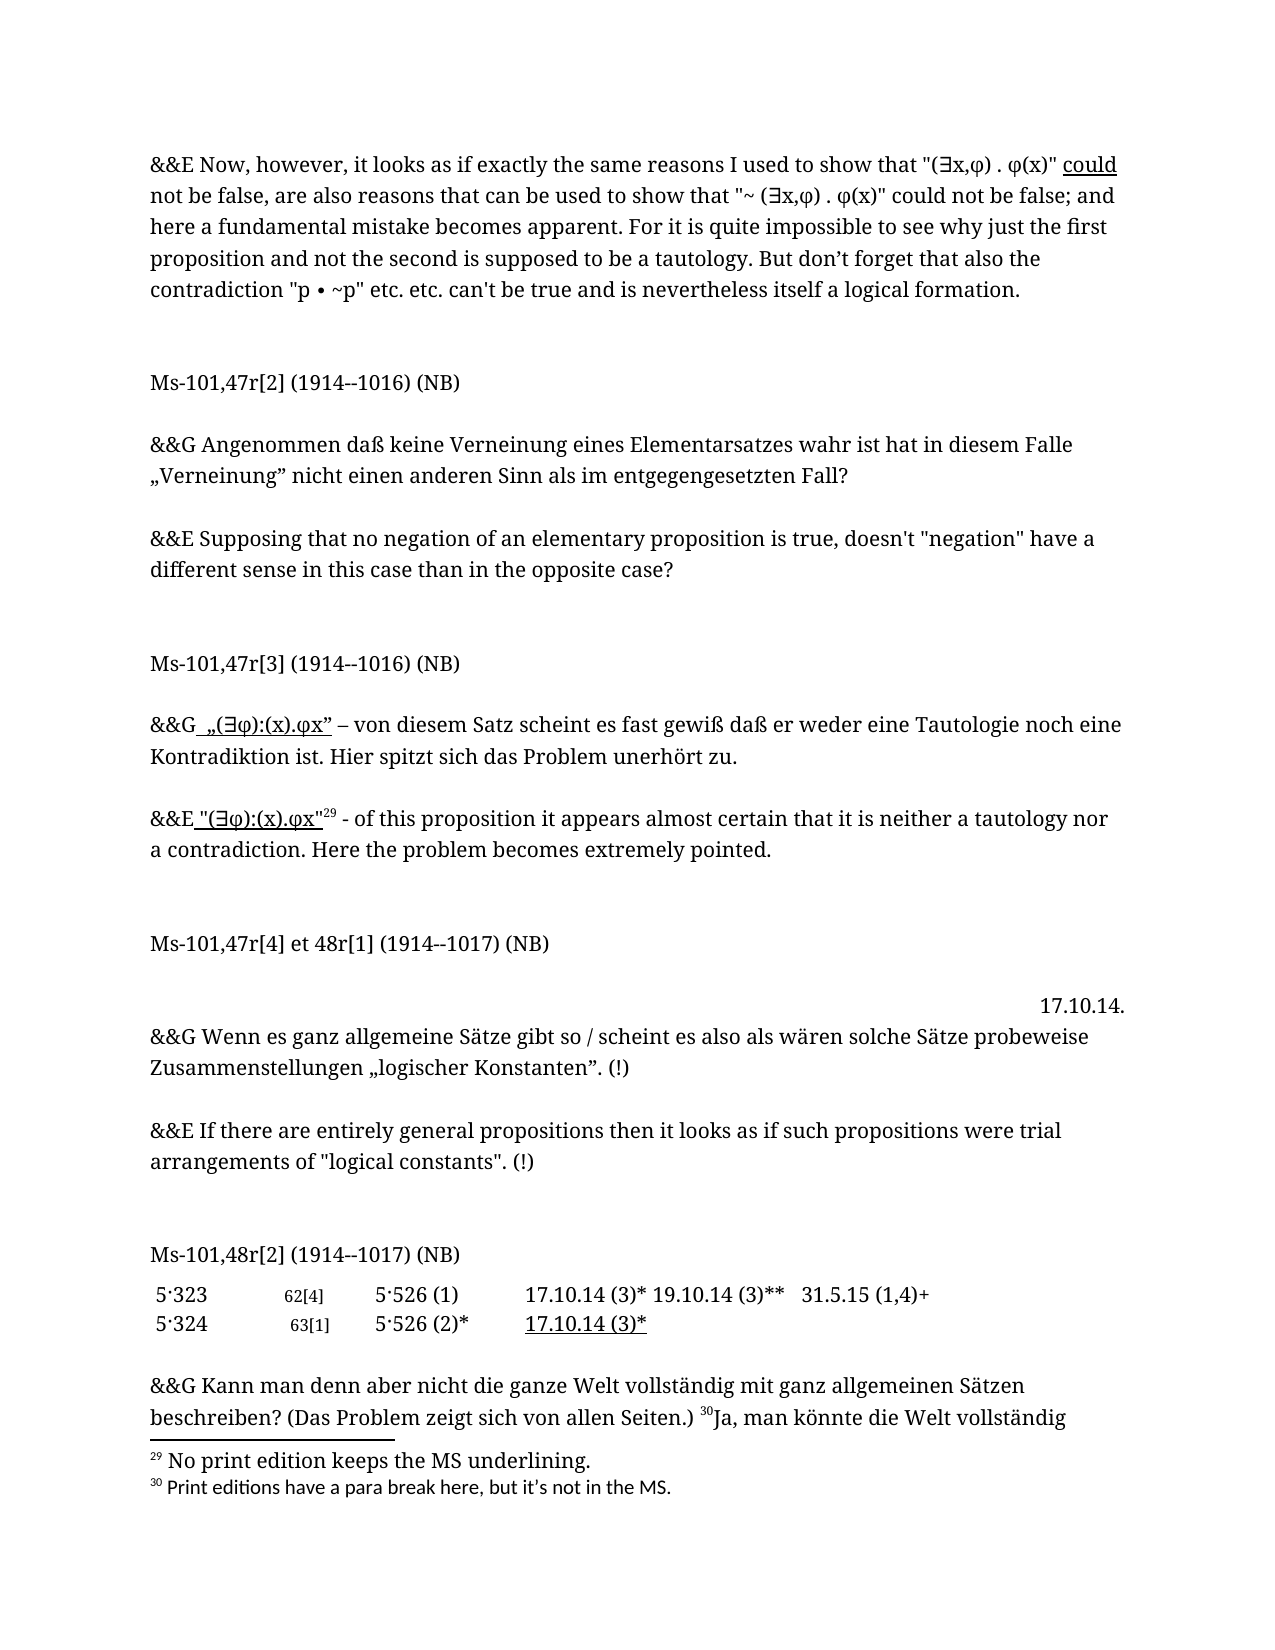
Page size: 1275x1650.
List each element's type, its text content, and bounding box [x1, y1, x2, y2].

text Ms-101,48r[2] (1914--1017) (NB) [150, 1241, 1125, 1269]
text &&G „(∃φ):(x).φx” – von diesem Satz scheint es fast gewiß daß er weder eine Tautologie noch eine Kontradiktion ist. Hier spitzt sich das Problem unerhört zu. [150, 711, 1125, 770]
text &&E Supposing that no negation of an elementary proposition is true, doesn't "negation" have a different sense in this case than in the opposite case? [150, 524, 1125, 584]
text &&E If there are entirely general propositions then it looks as if such propositions were trial arrangements of "logical constants". (!) [150, 1116, 1125, 1176]
text Ms-101,47r[3] (1914--1016) (NB) [150, 649, 1125, 677]
text 5·323 62[4] 5·526 (1) 17.10.14 (3)* 19.10.14 (3)** 31.5.15 (1,4)+ [150, 1281, 1125, 1309]
text &&E "(∃φ):(x).φx" - of this proposition it appears almost certain that it is neither a tautology nor a contradiction. Here the problem becomes extremely pointed. [150, 804, 1125, 864]
text &&E Now, however, it looks as if exactly the same reasons I used to show that "(∃x,φ) . φ(x)" could not be false, are also reasons that can be used to show that "~ (∃x,φ) . φ(x)" could not be false; and here a fundamental mistake becomes apparent. For it is quite impossible to see why just the first proposition and not the second is supposed to be a tautology. But don’t forget that also the contradiction "p ∙ ~p" etc. etc. can't be true and is nevertheless itself a logical formation. [150, 150, 1125, 303]
text &&G Angenommen daß keine Verneinung eines Elementarsatzes wahr ist hat in diesem Falle „Verneinung” nicht einen anderen Sinn als im entgegengesetzten Fall? [150, 430, 1125, 490]
text 5·324 63[1] 5·526 (2)* 17.10.14 (3)* [150, 1309, 1125, 1337]
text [150, 1371, 1125, 1431]
text 17.10.14. [150, 991, 1125, 1019]
text Ms-101,47r[4] et 48r[1] (1914--1017) (NB) [150, 929, 1125, 957]
text &&G Wenn es ganz allgemeine Sätze gibt so / scheint es also als wären solche Sätze probeweise Zusammenstellungen „logischer Konstanten”. (!) [150, 1022, 1125, 1082]
text Ms-101,47r[2] (1914--1016) (NB) [150, 368, 1125, 397]
